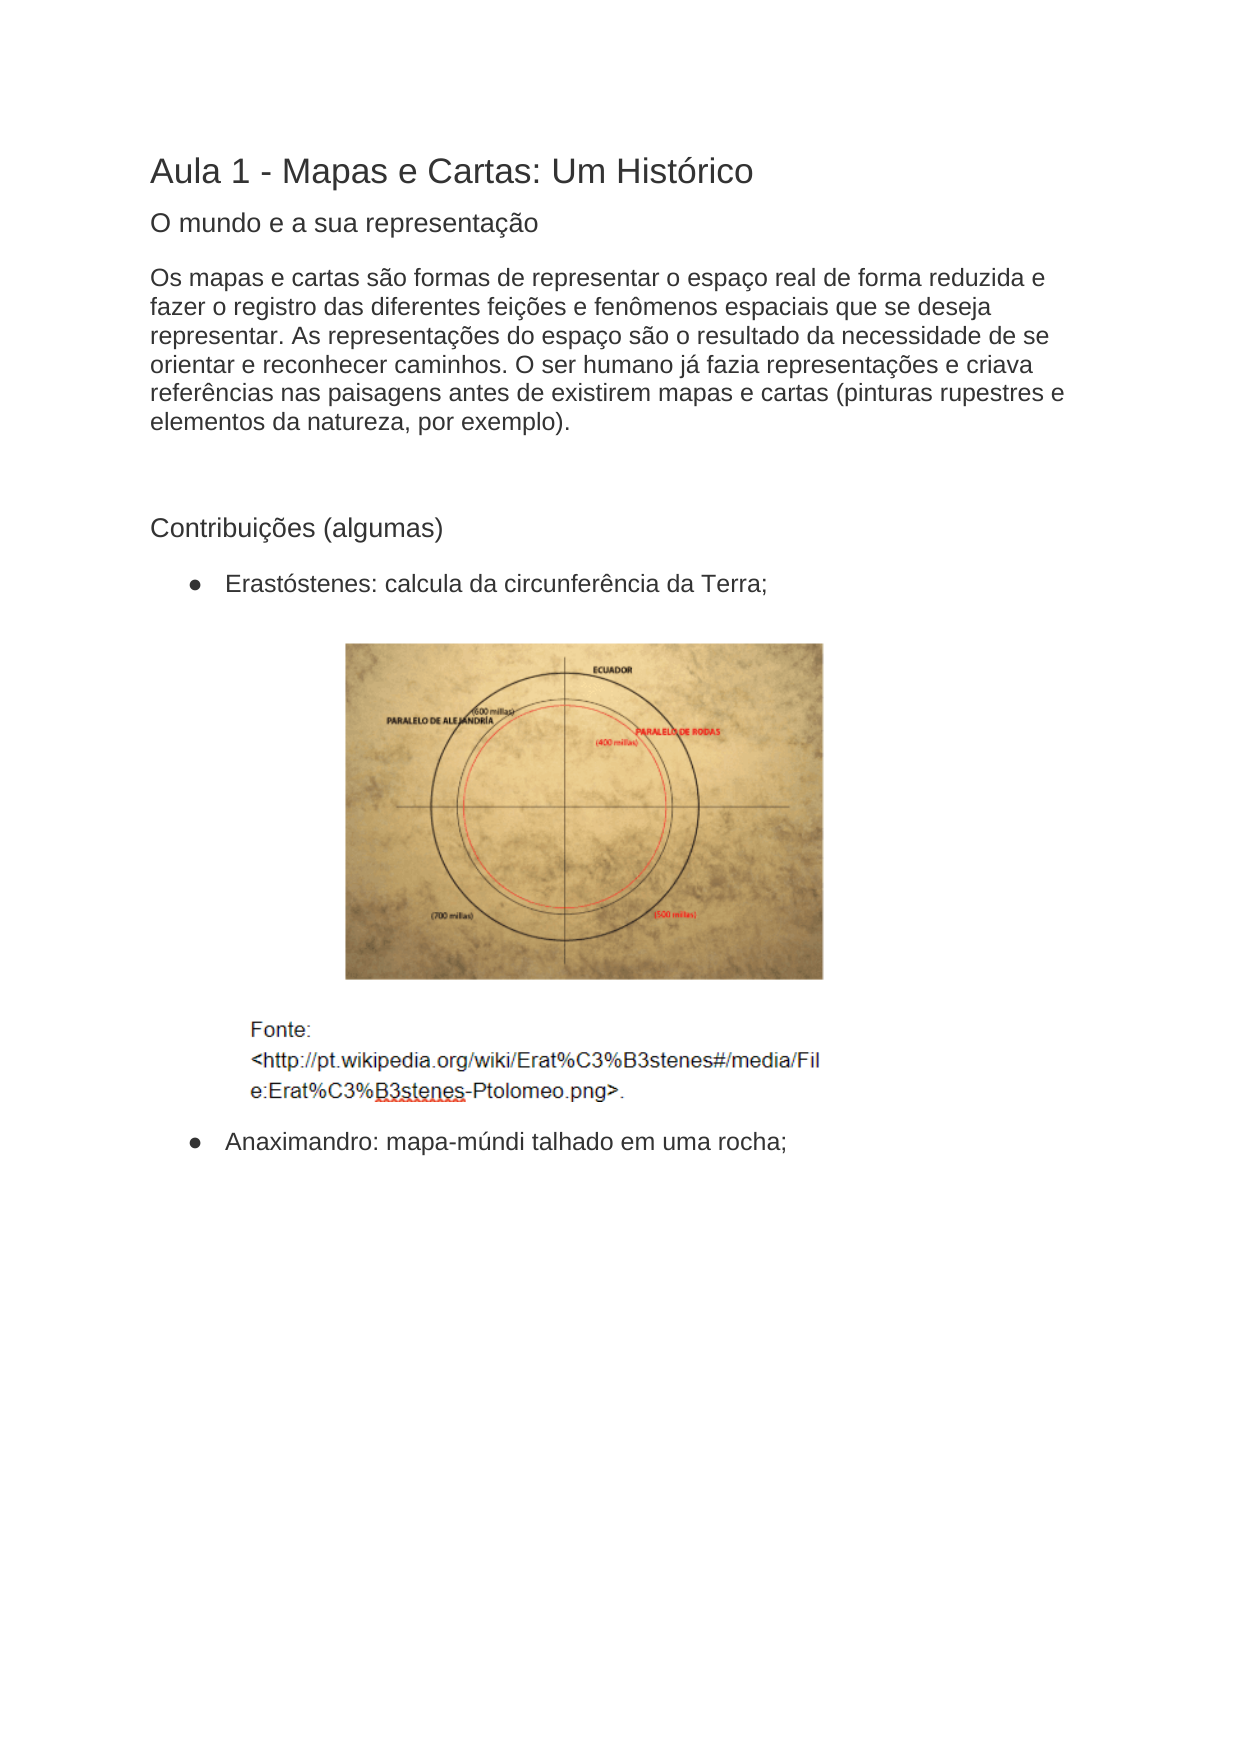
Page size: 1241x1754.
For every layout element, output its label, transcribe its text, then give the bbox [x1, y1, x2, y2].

list Erastóstenes: calcula da circunferência da Terra; [187, 568, 1090, 597]
subtitle Aula 1 - Mapas e Cartas: Um Histórico [150, 150, 1090, 191]
text O mundo e a sua representação [150, 207, 1090, 238]
list Anaximandro: mapa-múndi talhado em uma rocha; [187, 1126, 1090, 1155]
picture [150, 622, 848, 1102]
text Os mapas e cartas são formas de representar o espaço real de forma reduzida e fazer o registro das diferentes feições e fenômenos espaciais que se deseja representar. As representações do espaço são o resultado da necessidade de se orientar e reconhecer caminhos. O ser humano já fazia representações e criava referências nas paisagens antes de existirem mapas e cartas (pinturas rupestres e elementos da natureza, por exemplo). [150, 263, 1090, 436]
text Contribuições (algumas) [150, 512, 1090, 543]
